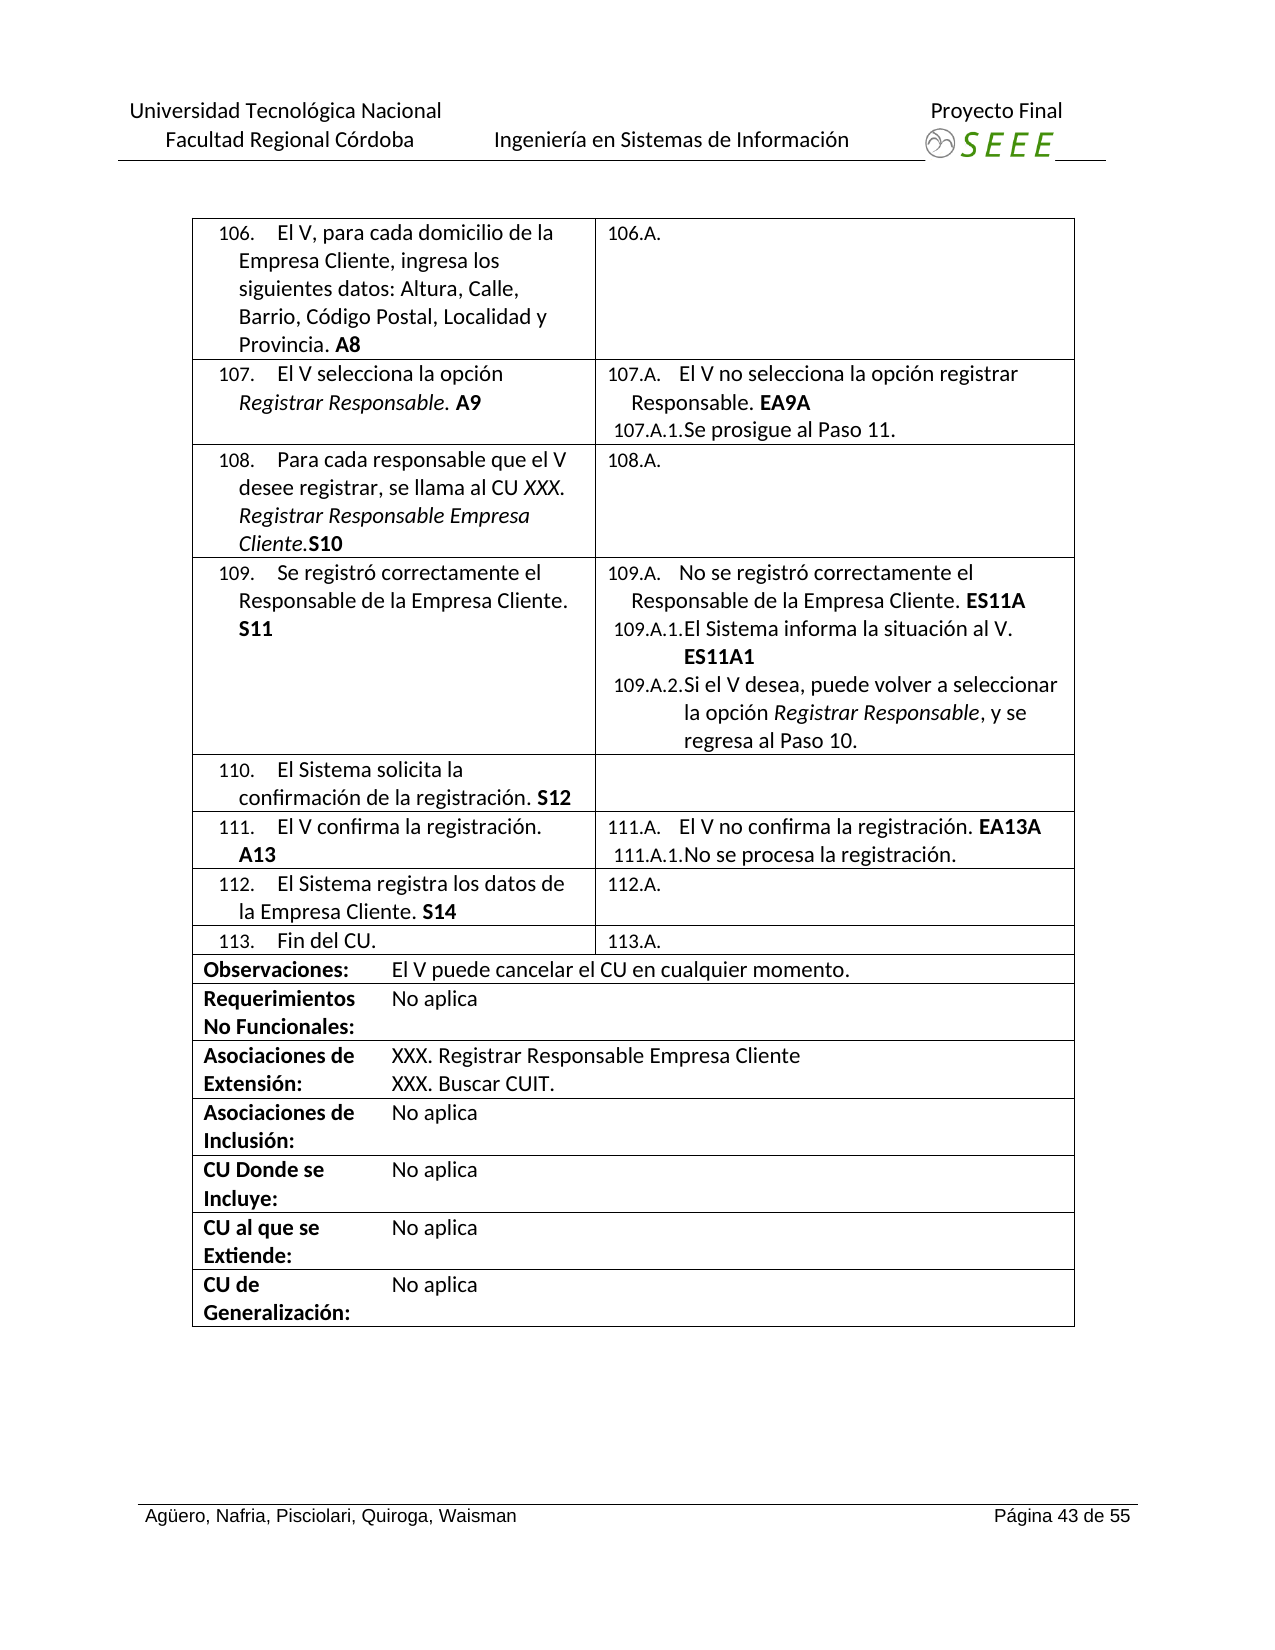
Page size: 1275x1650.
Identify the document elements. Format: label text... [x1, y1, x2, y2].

table_cell [596, 926, 1074, 954]
picture [925, 125, 1056, 161]
table_cell El V no selecciona la opción registrar Responsable. EA9A Se prosigue al Paso 11. [596, 360, 1074, 444]
table_cell [596, 869, 1074, 925]
table_cell No se registró correctamente el Responsable de la Empresa Cliente. ES11A El Sistema informa la situación al V. ES11A1 Si el V desea, puede volver a seleccionar la opción Registrar Responsable, y se regresa al Paso 10. [596, 558, 1074, 754]
table_cell Asociaciones de Inclusión: [193, 1099, 380, 1154]
table_cell Observaciones: [193, 955, 380, 983]
table_cell El V confirma la registración. A13 [193, 812, 595, 868]
table_cell Para cada responsable que el V desee registrar, se llama al CU XXX. Registrar Responsable Empresa Cliente.S10 [193, 445, 595, 557]
table_cell No aplica [380, 1270, 1074, 1326]
table_cell [596, 755, 1074, 811]
table_cell Se registró correctamente el Responsable de la Empresa Cliente. S11 [193, 558, 595, 754]
table_cell Requerimientos No Funcionales: [193, 984, 380, 1040]
table_cell No aplica [380, 984, 1074, 1040]
table_cell El Sistema solicita la confirmación de la registración. S12 [193, 755, 595, 811]
table_cell Fin del CU. [193, 926, 595, 954]
table_cell El Sistema registra los datos de la Empresa Cliente. S14 [193, 869, 595, 925]
table_cell [596, 219, 1074, 358]
table_cell El V puede cancelar el CU en cualquier momento. [380, 955, 1074, 983]
table_cell No aplica [380, 1213, 1074, 1269]
table_cell [596, 445, 1074, 557]
table_cell CU Donde se Incluye: [193, 1156, 380, 1212]
table_cell El V no confirma la registración. EA13A No se procesa la registración. [596, 812, 1074, 868]
table_cell Asociaciones de Extensión: [193, 1041, 380, 1097]
table_cell No aplica [380, 1099, 1074, 1154]
table_cell XXX. Registrar Responsable Empresa Cliente XXX. Buscar CUIT. [380, 1041, 1074, 1097]
table_cell CU al que se Extiende: [193, 1213, 380, 1269]
table_cell CU de Generalización: [193, 1270, 380, 1326]
table_cell No aplica [380, 1156, 1074, 1212]
table_cell El V selecciona la opción Registrar Responsable. A9 [193, 360, 595, 444]
table_cell El V, para cada domicilio de la Empresa Cliente, ingresa los siguientes datos: Altura, Calle, Barrio, Código Postal, Localidad y Provincia. A8 [193, 219, 595, 358]
